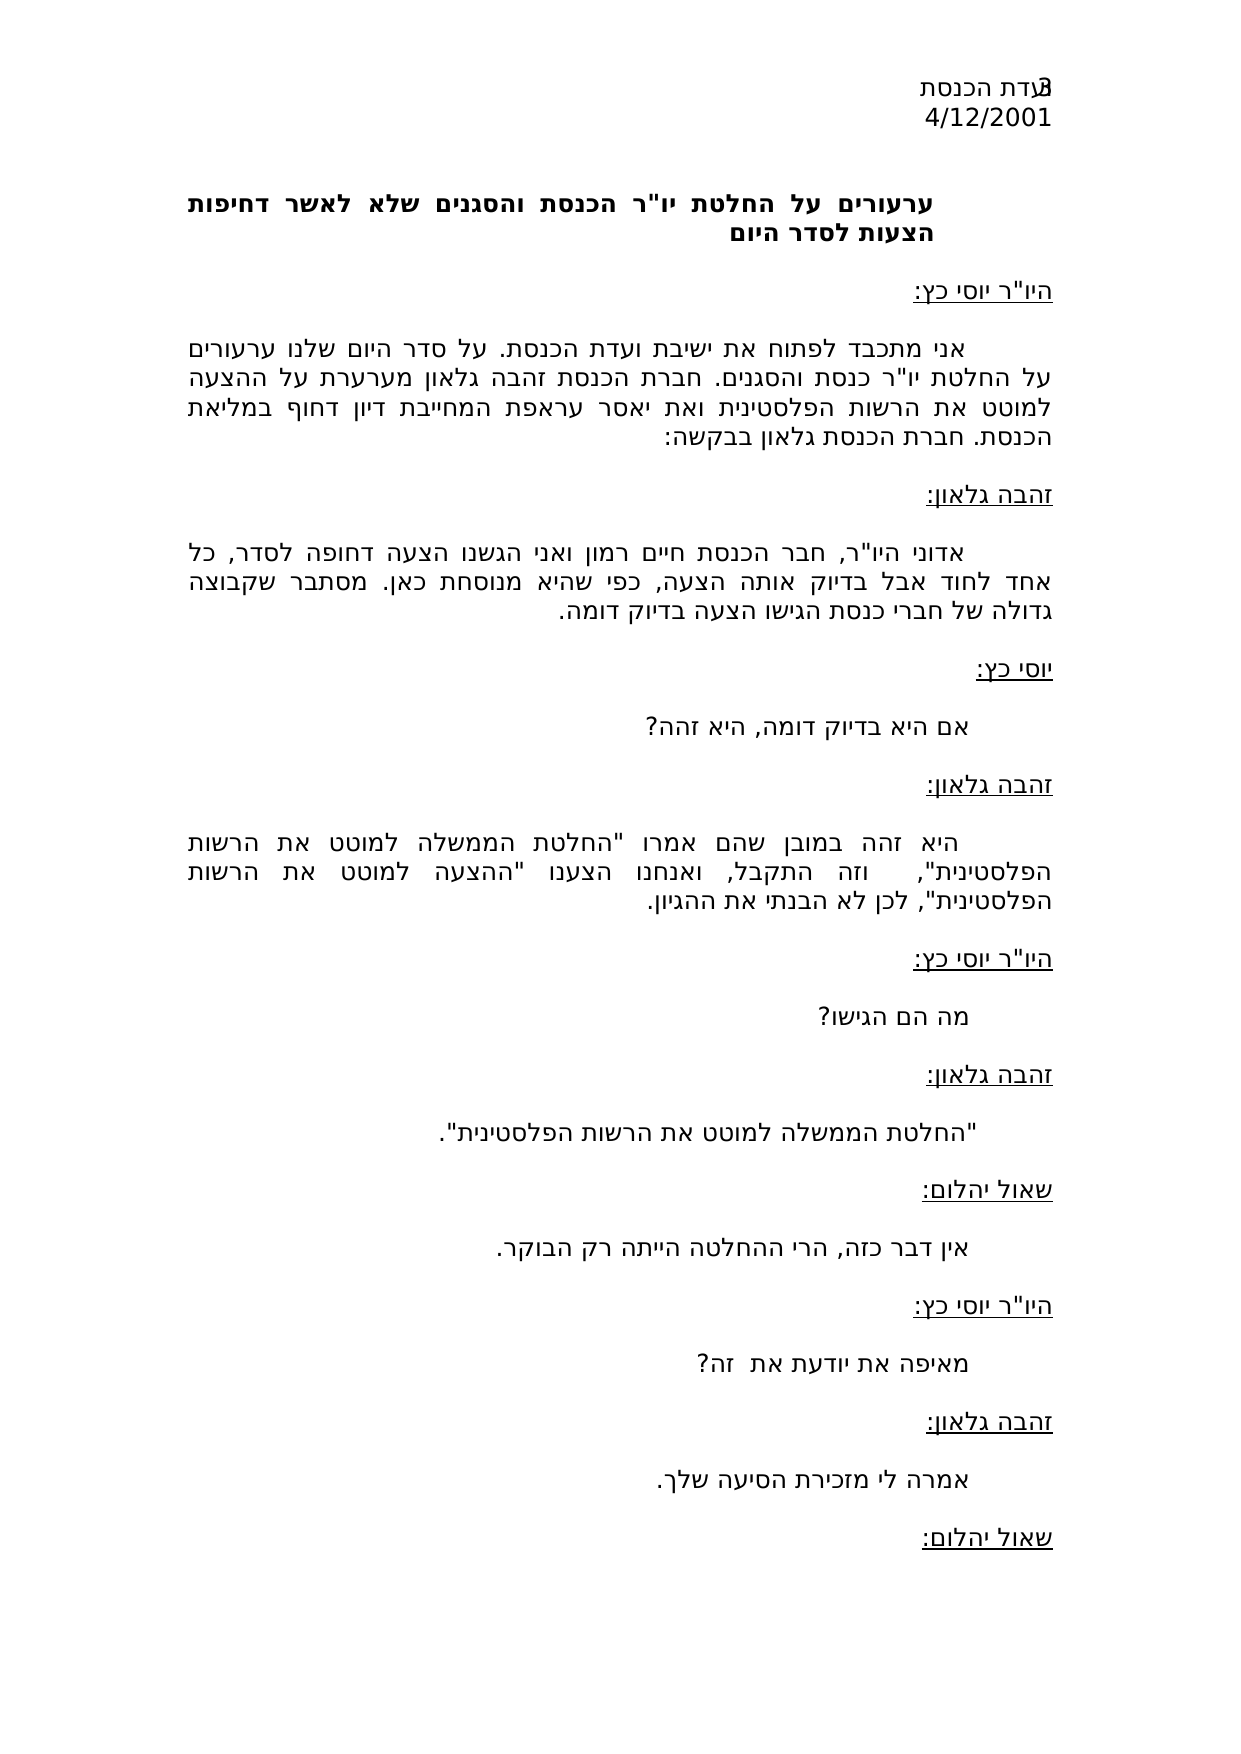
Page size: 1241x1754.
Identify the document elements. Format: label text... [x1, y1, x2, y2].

text אין דבר כזה, הרי ההחלטה הייתה רק הבוקר. [187, 1233, 1053, 1263]
text זהבה גלאון: [187, 480, 1053, 509]
text אמרה לי מזכירת הסיעה שלך. [187, 1465, 1053, 1494]
text זהבה גלאון: [187, 1407, 1053, 1436]
text אדוני היו"ר, חבר הכנסת חיים רמון ואני הגשנו הצעה דחופה לסדר, כל אחד לחוד אבל בדיוק אותה הצעה, כפי שהיא מנוסחת כאן. מסתבר שקבוצה גדולה של חברי כנסת הגישו הצעה בדיוק דומה. [187, 538, 1053, 625]
text היו"ר יוסי כץ: [187, 1291, 1053, 1321]
text שאול יהלום: [187, 1176, 1053, 1205]
text יוסי כץ: [187, 654, 1053, 683]
text שאול יהלום: [187, 1523, 1053, 1552]
text זהבה גלאון: [187, 1060, 1053, 1089]
text "החלטת הממשלה למוטט את הרשות הפלסטינית". [187, 1118, 1053, 1147]
text היא זהה במובן שהם אמרו "החלטת הממשלה למוטט את הרשות הפלסטינית", וזה התקבל, ואנחנו הצענו "ההצעה למוטט את הרשות הפלסטינית", לכן לא הבנתי את ההגיון. [187, 828, 1053, 915]
text היו"ר יוסי כץ: [187, 944, 1053, 973]
text מה הם הגישו? [187, 1002, 1053, 1031]
text אם היא בדיוק דומה, היא זהה? [187, 712, 1053, 741]
text ערעורים על החלטת יו"ר הכנסת והסגנים שלא לאשר דחיפות הצעות לסדר היום [187, 189, 934, 248]
text מאיפה את יודעת את זה? [187, 1349, 1053, 1378]
text אני מתכבד לפתוח את ישיבת ועדת הכנסת. על סדר היום שלנו ערעורים על החלטת יו"ר כנסת והסגנים. חברת הכנסת זהבה גלאון מערערת על ההצעה למוטט את הרשות הפלסטינית ואת יאסר עראפת המחייבת דיון דחוף במליאת הכנסת. חברת הכנסת גלאון בבקשה: [187, 334, 1053, 451]
text היו"ר יוסי כץ: [187, 276, 1053, 306]
text זהבה גלאון: [187, 770, 1053, 799]
